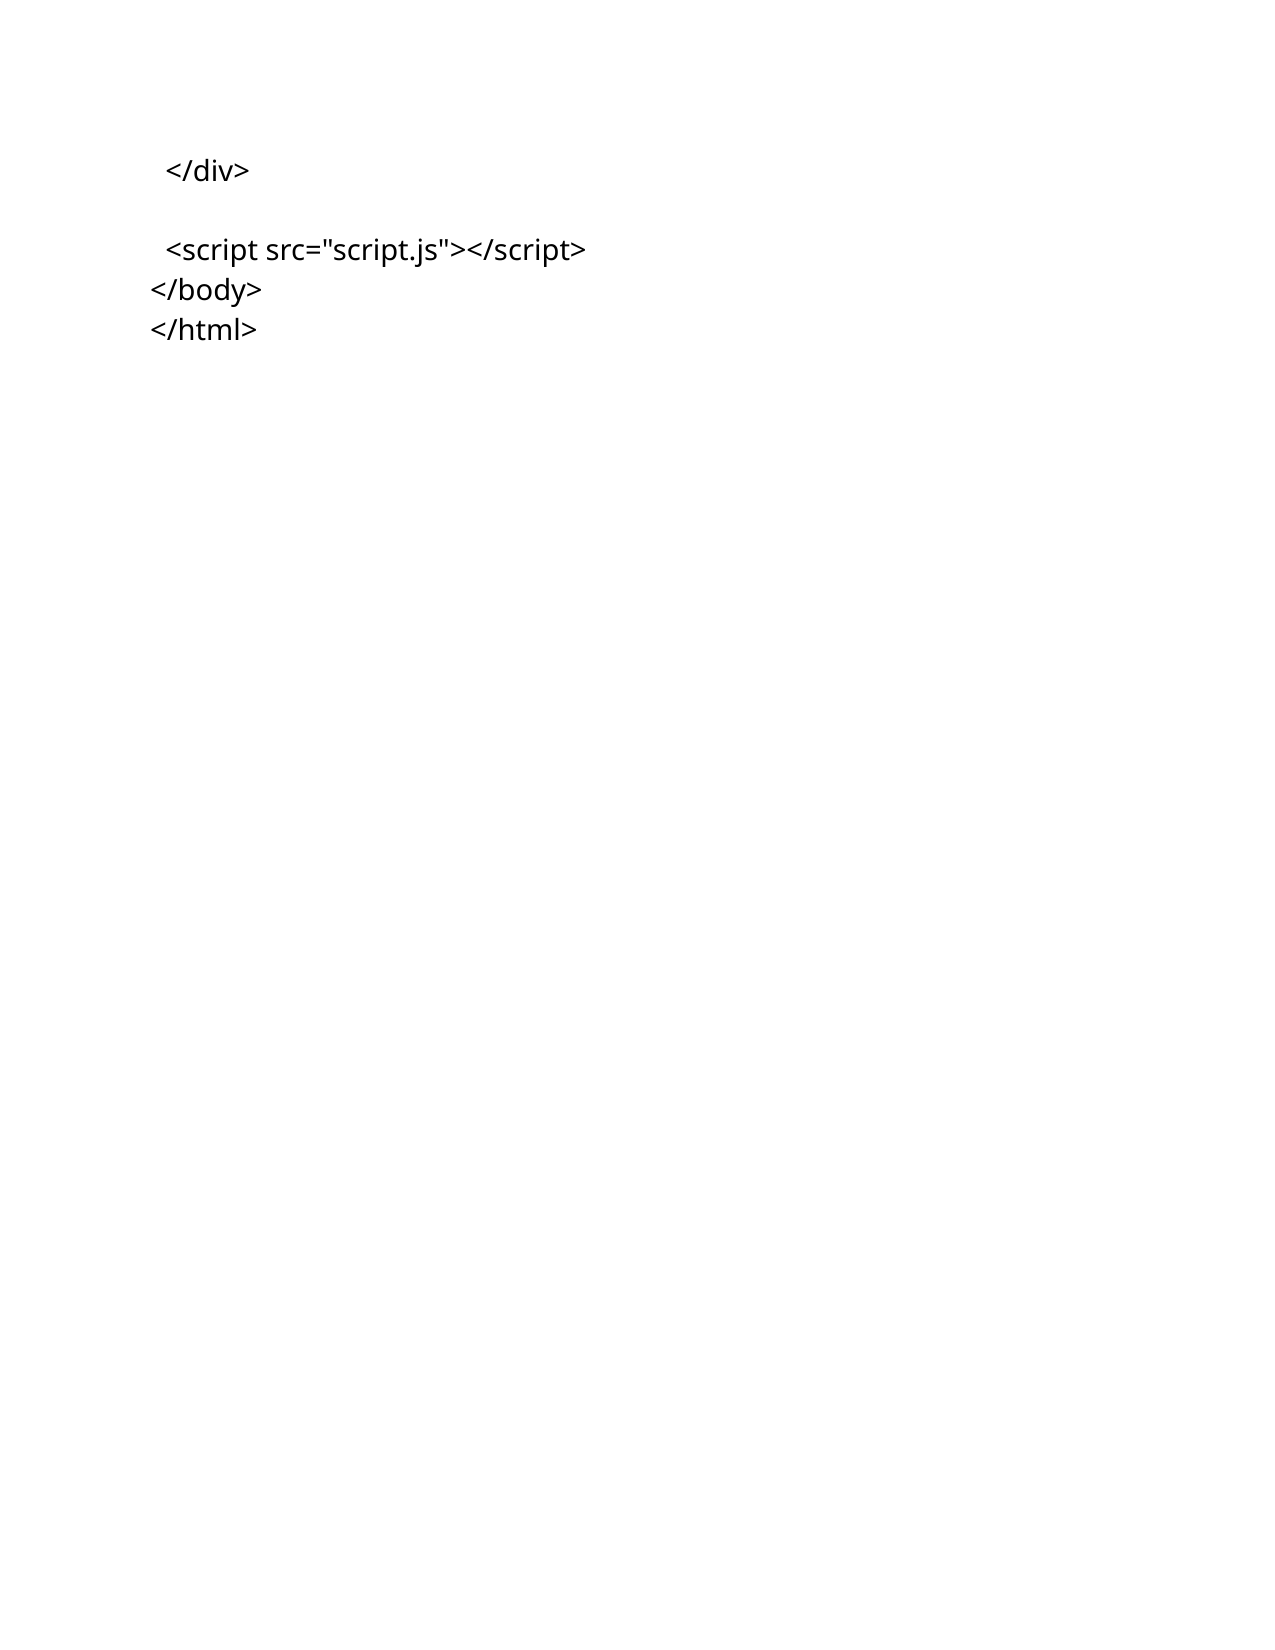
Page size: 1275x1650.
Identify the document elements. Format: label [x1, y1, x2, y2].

text [150, 150, 1125, 348]
